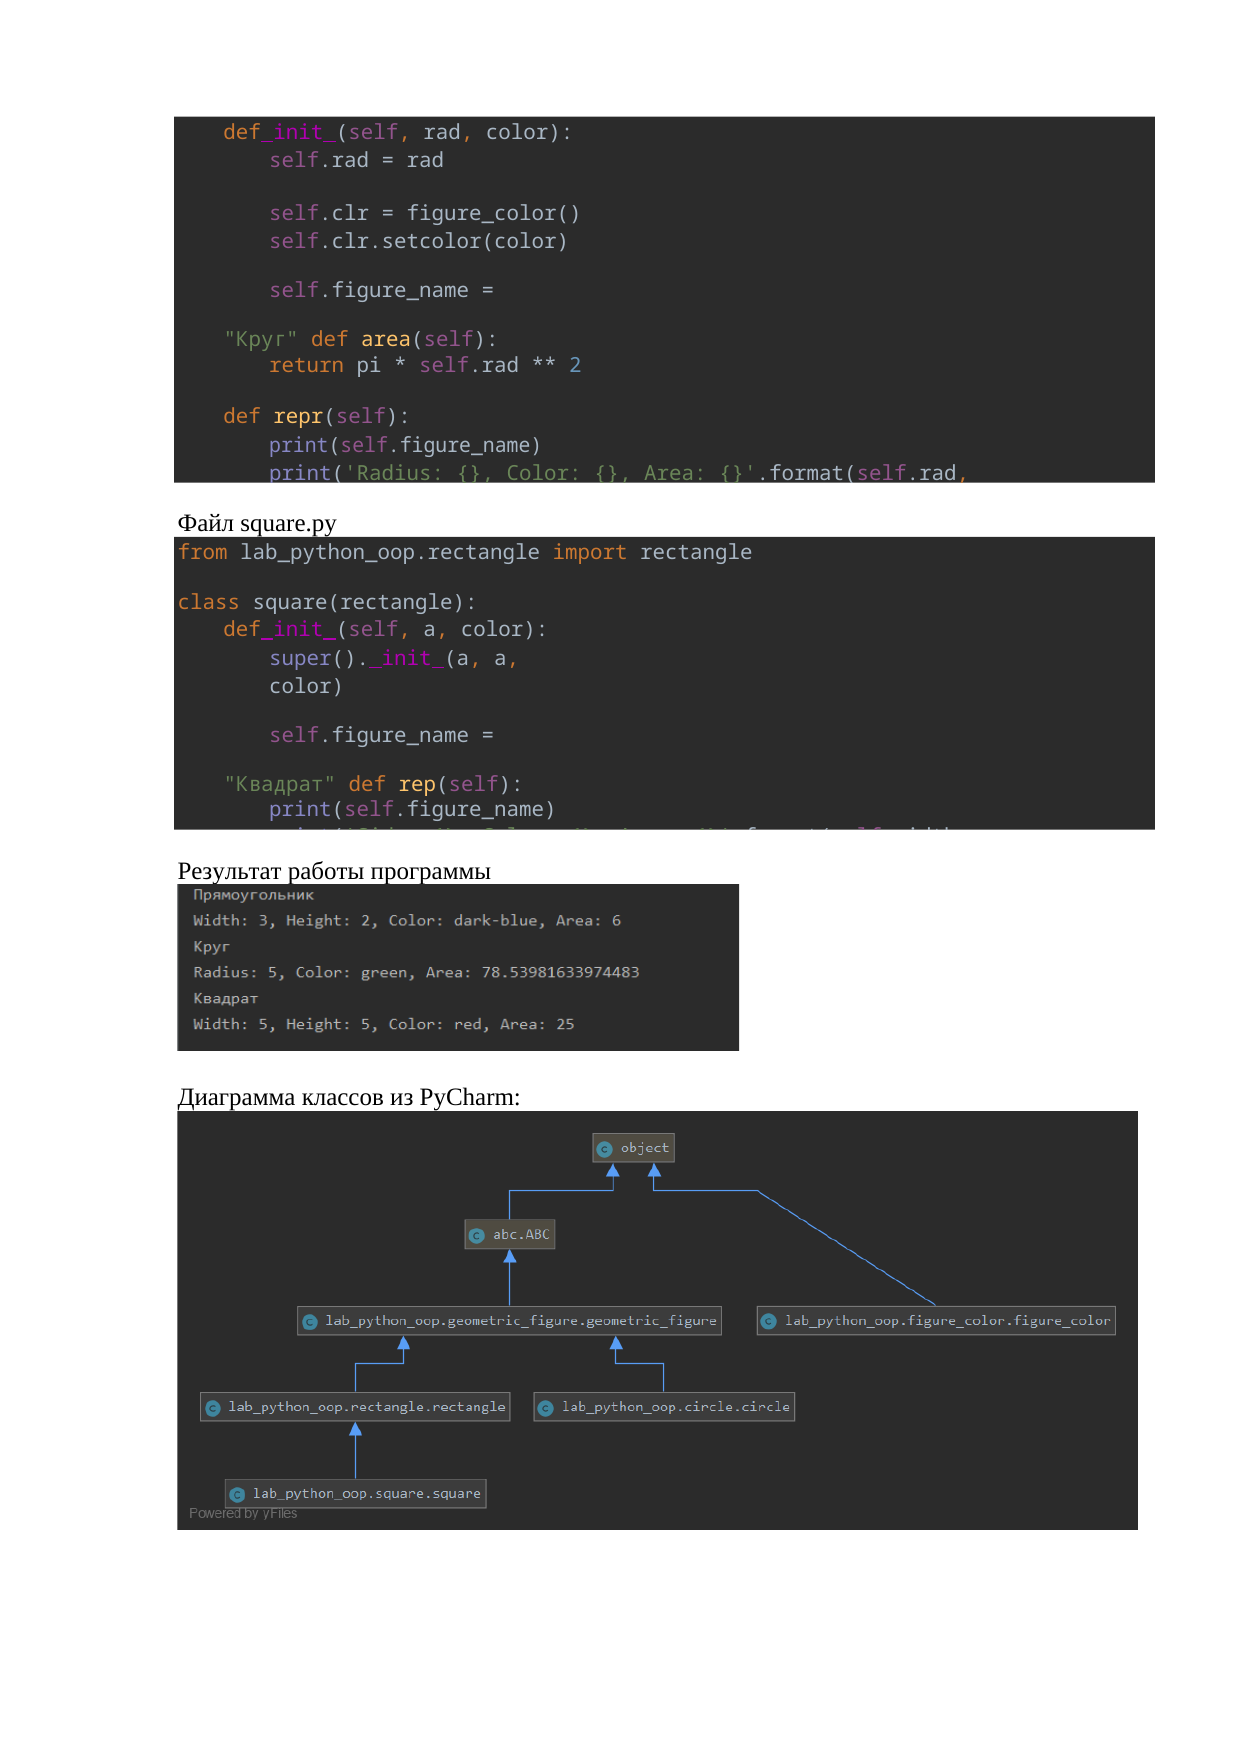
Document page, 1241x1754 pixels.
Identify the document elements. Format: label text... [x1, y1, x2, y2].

picture [177, 1111, 1138, 1530]
text Файл square.py [177, 508, 1167, 537]
text Диаграмма классов из PyCharm: [177, 1082, 1167, 1111]
picture [177, 884, 740, 1051]
text Результат работы программы [177, 856, 1167, 885]
